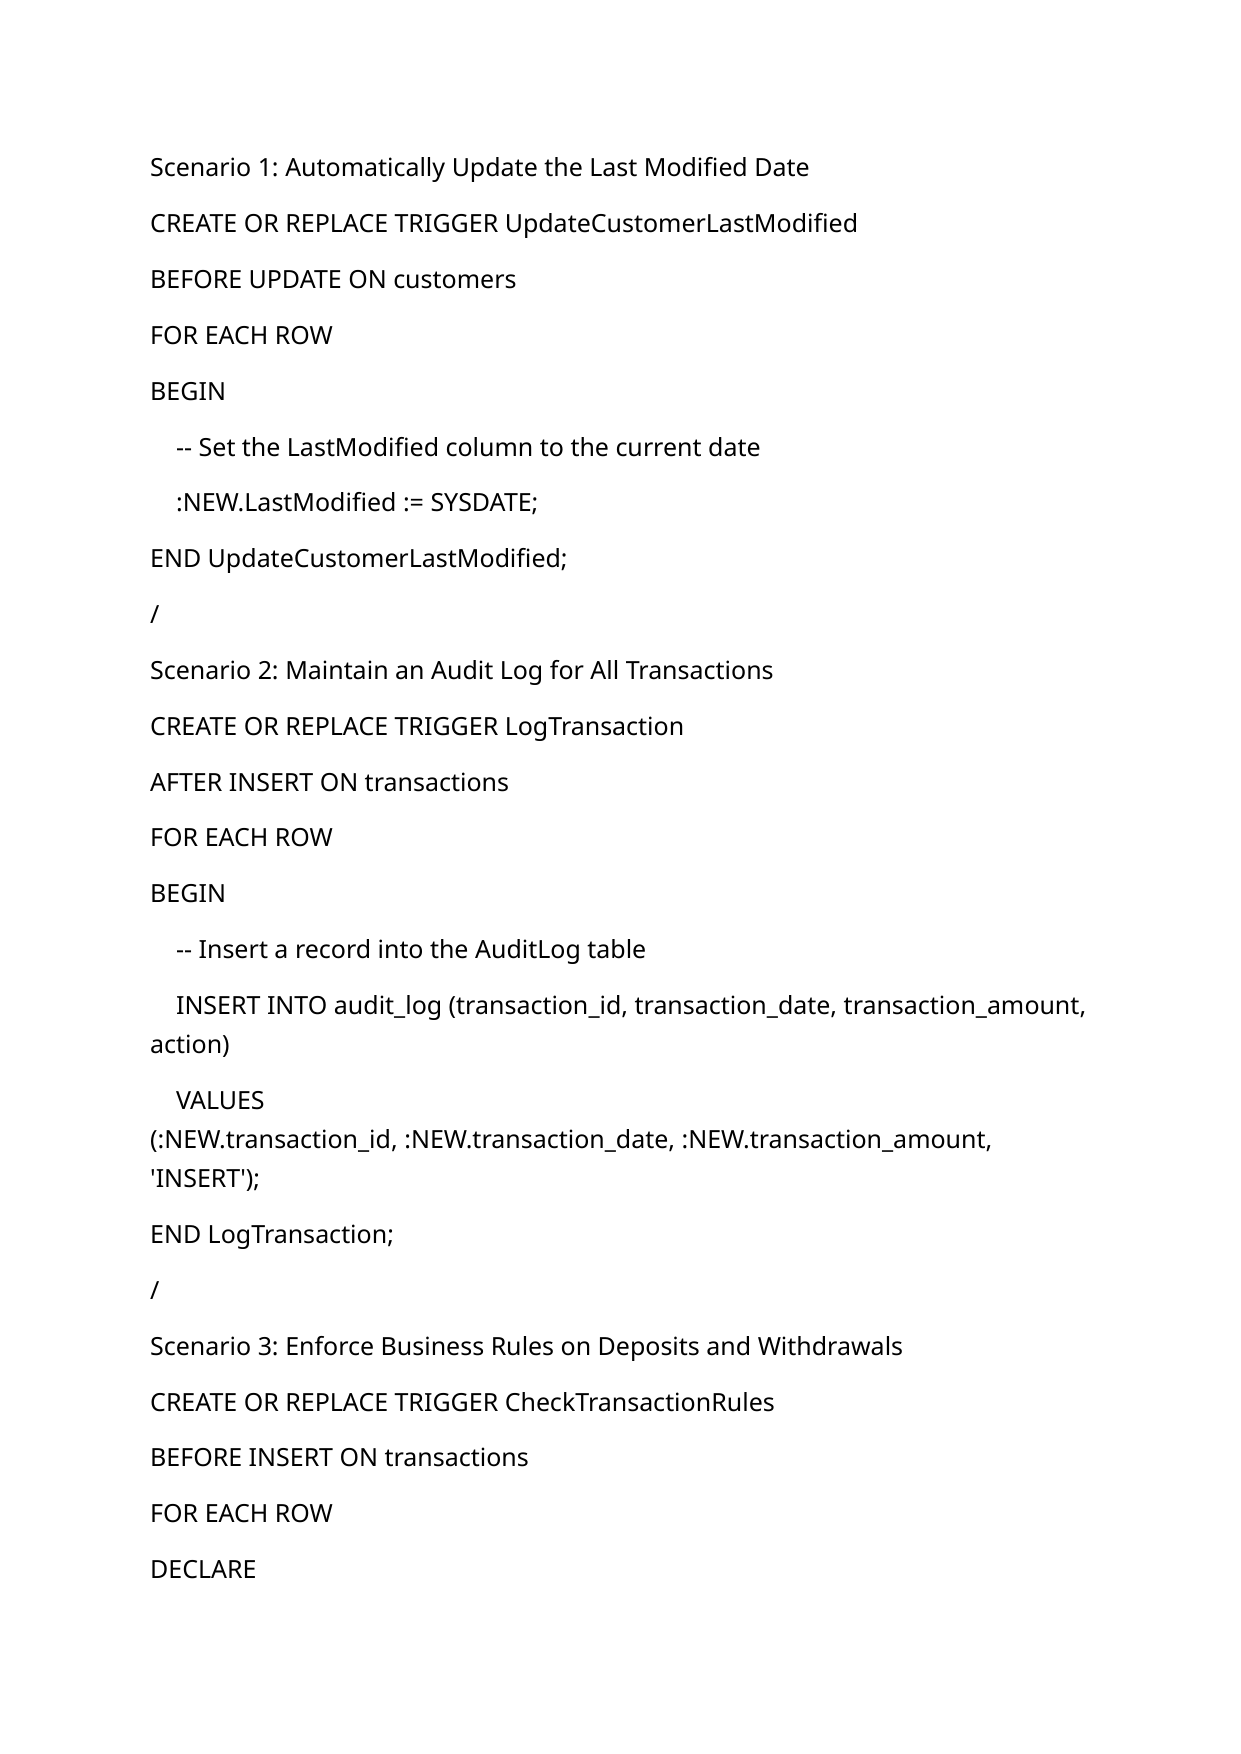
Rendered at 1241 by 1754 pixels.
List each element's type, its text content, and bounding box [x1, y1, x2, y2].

text :NEW.LastModified := SYSDATE; [150, 485, 1090, 519]
text BEFORE INSERT ON transactions [150, 1440, 1090, 1474]
text FOR EACH ROW [150, 317, 1090, 352]
text FOR EACH ROW [150, 1496, 1090, 1530]
text / [150, 1272, 1090, 1307]
text -- Set the LastModified column to the current date [150, 429, 1090, 463]
text AFTER INSERT ON transactions [150, 764, 1090, 798]
text INSERT INTO audit_log (transaction_id, transaction_date, transaction_amount, action) [150, 987, 1090, 1061]
text Scenario 2: Maintain an Audit Log for All Transactions [150, 652, 1090, 687]
text Scenario 3: Enforce Business Rules on Deposits and Withdrawals [150, 1328, 1090, 1362]
text / [150, 597, 1090, 631]
text CREATE OR REPLACE TRIGGER CheckTransactionRules [150, 1384, 1090, 1418]
text END UpdateCustomerLastModified; [150, 541, 1090, 575]
text DECLARE [150, 1552, 1090, 1586]
text CREATE OR REPLACE TRIGGER LogTransaction [150, 708, 1090, 742]
text -- Insert a record into the AuditLog table [150, 932, 1090, 966]
text BEFORE UPDATE ON customers [150, 262, 1090, 296]
text VALUES (:NEW.transaction_id, :NEW.transaction_date, :NEW.transaction_amount, 'INSERT'); [150, 1082, 1090, 1195]
text CREATE OR REPLACE TRIGGER UpdateCustomerLastModified [150, 206, 1090, 240]
text BEGIN [150, 876, 1090, 910]
text END LogTransaction; [150, 1217, 1090, 1251]
text FOR EACH ROW [150, 820, 1090, 854]
text BEGIN [150, 373, 1090, 407]
text Scenario 1: Automatically Update the Last Modified Date [150, 150, 1090, 184]
